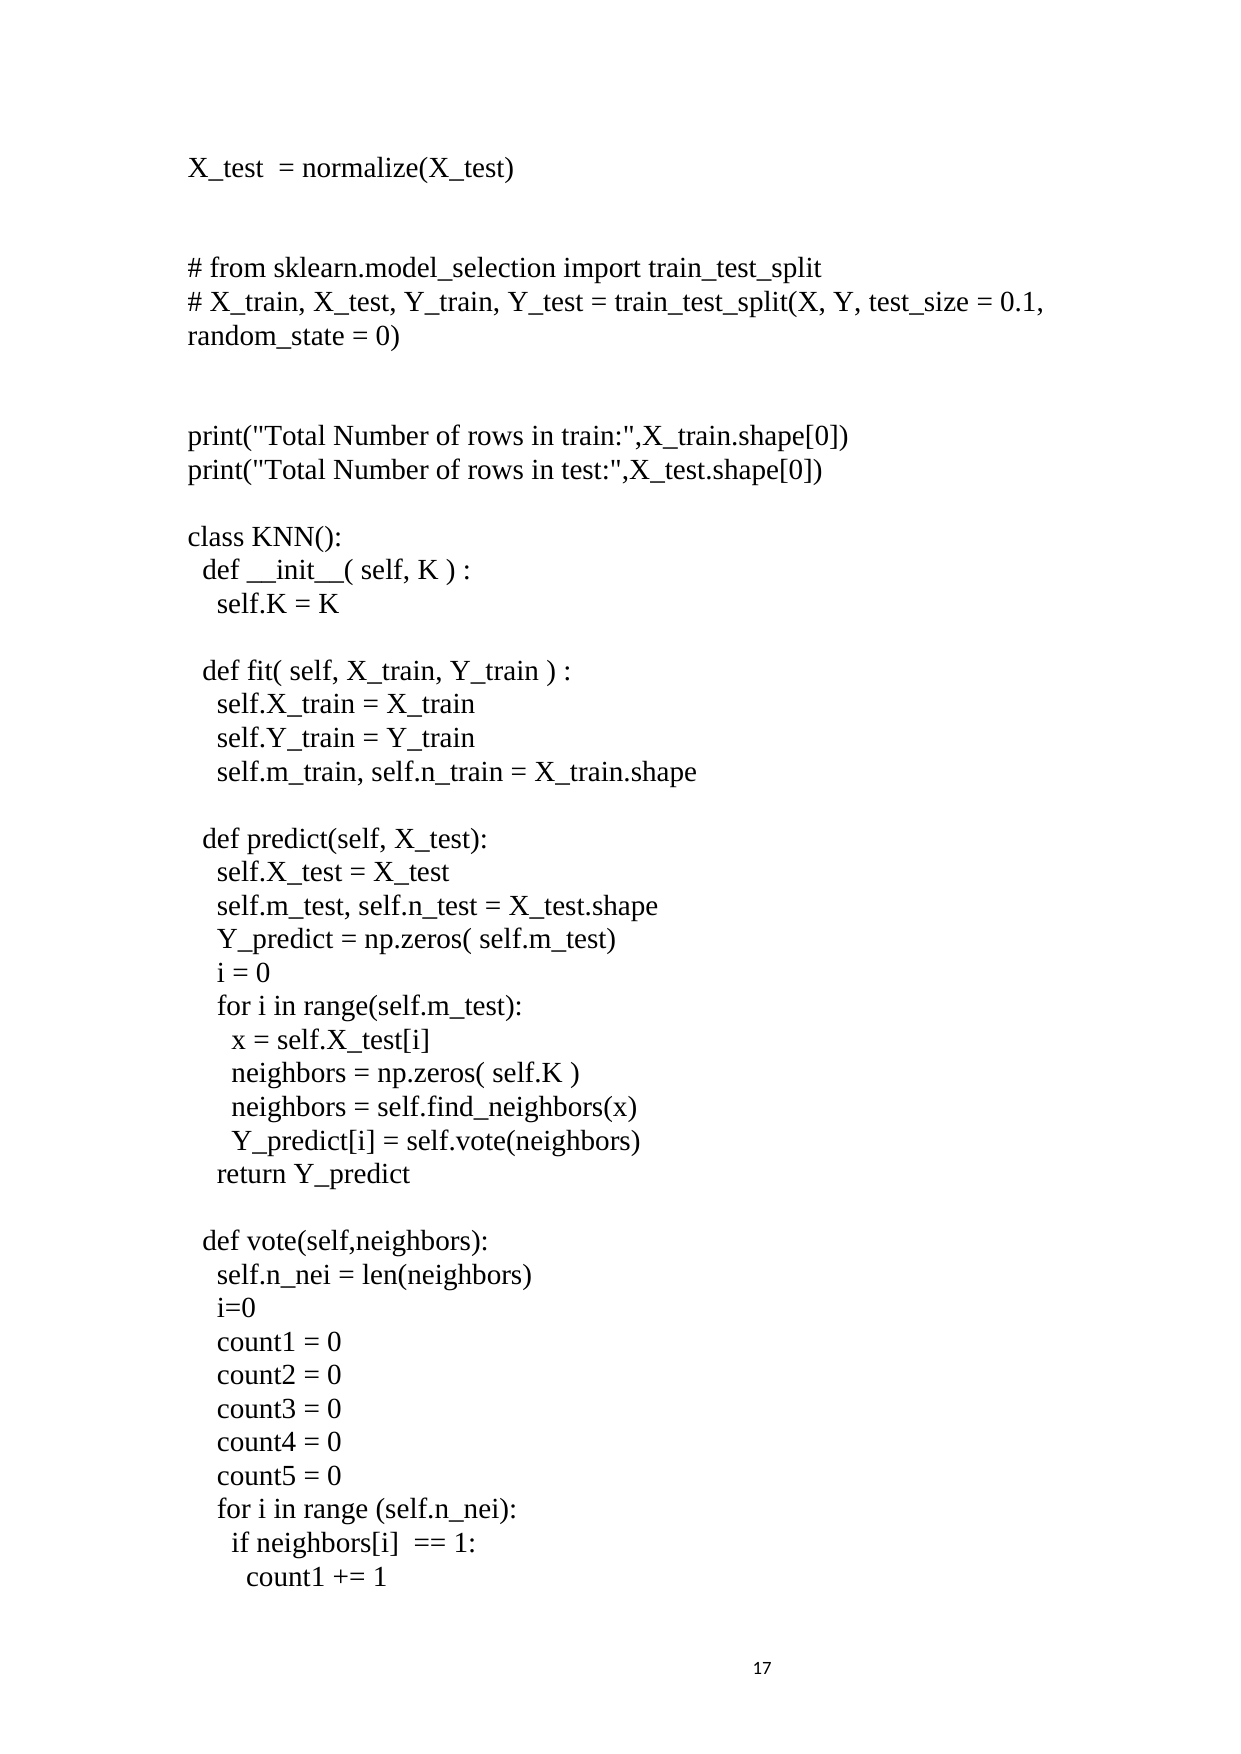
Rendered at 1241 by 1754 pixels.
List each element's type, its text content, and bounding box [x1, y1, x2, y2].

list X_test = normalize(X_test) [187, 150, 1053, 183]
list self.X_train = X_train [187, 687, 1053, 720]
list class KNN(): [187, 519, 1053, 552]
list self.n_nei = len(neighbors) [187, 1257, 1053, 1290]
list self.m_test, self.n_test = X_test.shape [187, 888, 1053, 921]
list count1 += 1 [187, 1559, 1053, 1592]
list def __init__( self, K ) : [187, 552, 1053, 586]
list print("Total Number of rows in train:",X_train.shape[0]) [187, 418, 1053, 452]
list count5 = 0 [187, 1458, 1053, 1492]
list Y_predict[i] = self.vote(neighbors) [187, 1123, 1053, 1156]
list Y_predict = np.zeros( self.m_test) [187, 921, 1053, 955]
list for i in range (self.n_nei): [187, 1492, 1053, 1525]
list if neighbors[i] == 1: [187, 1525, 1053, 1559]
list x = self.X_test[i] [187, 1022, 1053, 1056]
list print("Total Number of rows in test:",X_test.shape[0]) [187, 452, 1053, 485]
list self.K = K [187, 586, 1053, 619]
list count1 = 0 [187, 1324, 1053, 1357]
list i=0 [187, 1290, 1053, 1324]
list def predict(self, X_test): [187, 821, 1053, 854]
list def fit( self, X_train, Y_train ) : [187, 653, 1053, 687]
list count2 = 0 [187, 1357, 1053, 1391]
list neighbors = np.zeros( self.K ) [187, 1056, 1053, 1089]
list self.Y_train = Y_train [187, 720, 1053, 754]
list for i in range(self.m_test): [187, 988, 1053, 1022]
list count3 = 0 [187, 1391, 1053, 1424]
list self.m_train, self.n_train = X_train.shape [187, 754, 1053, 787]
list self.X_test = X_test [187, 854, 1053, 888]
list # X_train, X_test, Y_train, Y_test = train_test_split(X, Y, test_size = 0.1, random_state = 0) [187, 284, 1053, 351]
list return Y_predict [187, 1156, 1053, 1190]
list i = 0 [187, 955, 1053, 988]
list def vote(self,neighbors): [187, 1223, 1053, 1257]
list # from sklearn.model_selection import train_test_split [187, 251, 1053, 284]
list neighbors = self.find_neighbors(x) [187, 1089, 1053, 1123]
list count4 = 0 [187, 1424, 1053, 1458]
